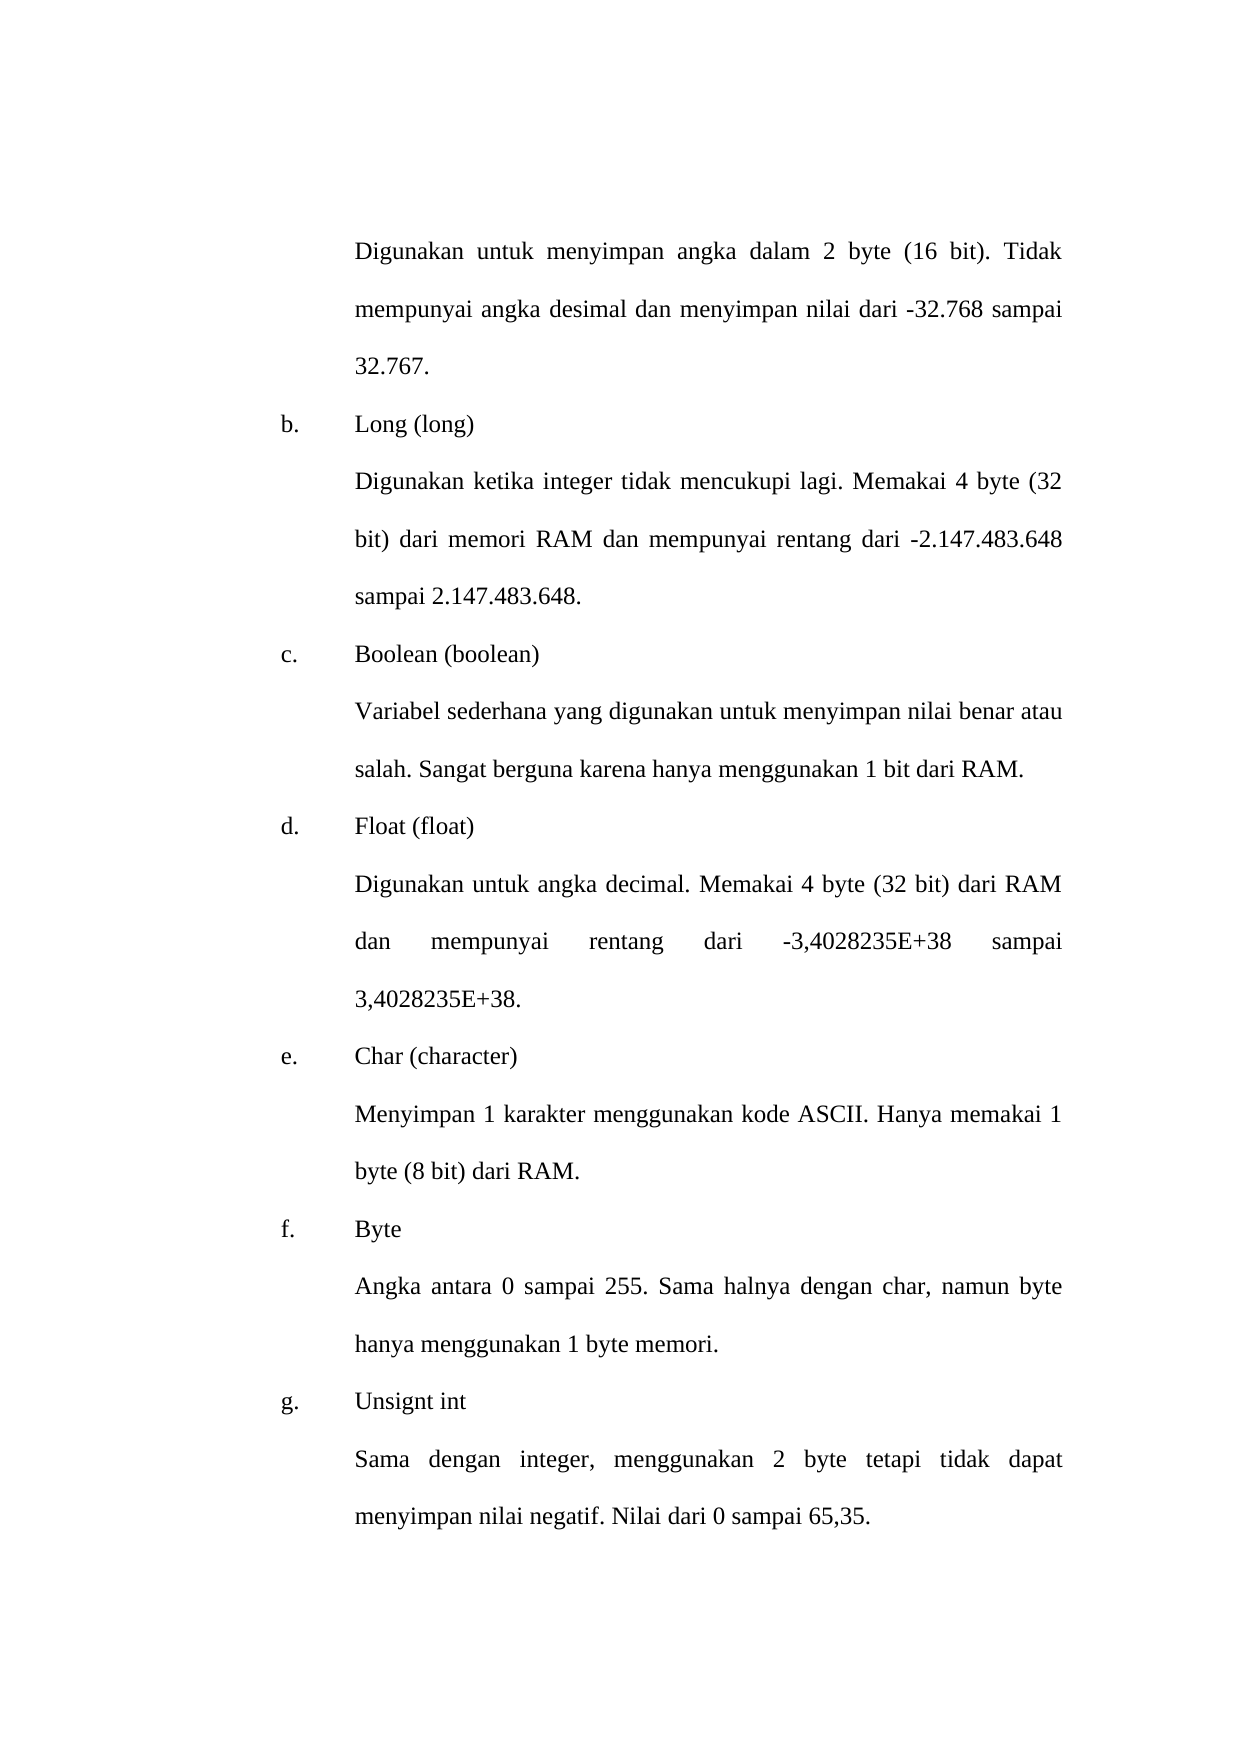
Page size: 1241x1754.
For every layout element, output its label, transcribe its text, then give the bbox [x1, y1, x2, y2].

list Char (character) [281, 1041, 1063, 1070]
list Digunakan ketika integer tidak mencukupi lagi. Memakai 4 byte (32 bit) dari memori RAM dan mempunyai rentang dari -2.147.483.648 sampai 2.147.483.648. [325, 466, 1063, 610]
list Angka antara 0 sampai 255. Sama halnya dengan char, namun byte hanya menggunakan 1 byte memori. [295, 1271, 1063, 1357]
list Float (float) [281, 811, 1063, 840]
list Boolean (boolean) [281, 639, 1063, 667]
list Menyimpan 1 karakter menggunakan kode ASCII. Hanya memakai 1 byte (8 bit) dari RAM. [295, 1099, 1063, 1185]
list Digunakan untuk menyimpan angka dalam 2 byte (16 bit). Tidak mempunyai angka desimal dan menyimpan nilai dari -32.768 sampai 32.767. [325, 236, 1063, 380]
list Variabel sederhana yang digunakan untuk menyimpan nilai benar atau salah. Sangat berguna karena hanya menggunakan 1 bit dari RAM. [295, 696, 1063, 782]
list Long (long) [281, 409, 1063, 437]
list Digunakan untuk angka decimal. Memakai 4 byte (32 bit) dari RAM dan mempunyai rentang dari -3,4028235E+38 sampai 3,4028235E+38. [295, 869, 1063, 1012]
list Unsignt int [281, 1386, 1063, 1415]
list Sama dengan integer, menggunakan 2 byte tetapi tidak dapat menyimpan nilai negatif. Nilai dari 0 sampai 65,35. [295, 1444, 1063, 1530]
list Byte [281, 1214, 1063, 1242]
